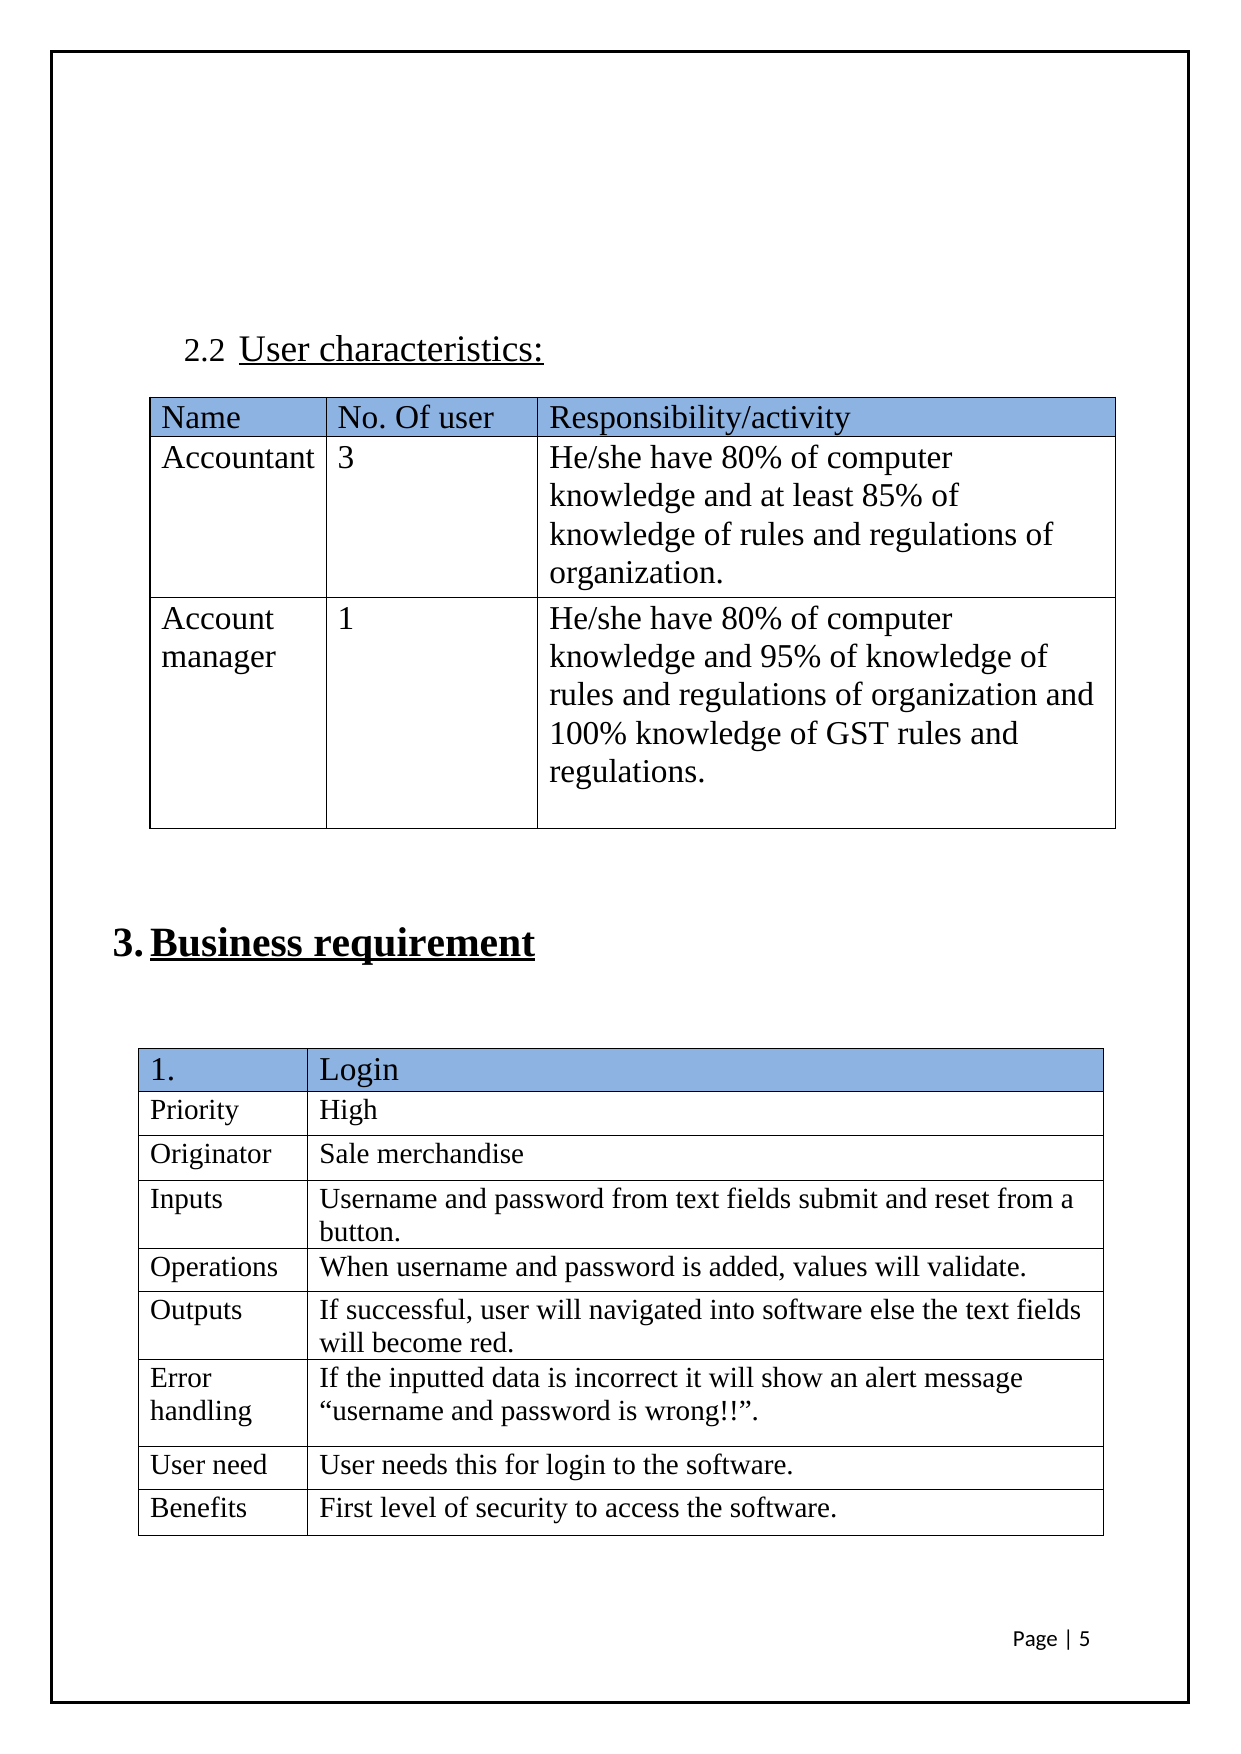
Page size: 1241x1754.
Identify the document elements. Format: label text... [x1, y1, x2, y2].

table_cell Error handling [139, 1360, 307, 1446]
table_cell Originator [139, 1136, 307, 1180]
table_cell He/she have 80% of computer knowledge and 95% of knowledge of rules and regulations of organization and 100% knowledge of GST rules and regulations. [538, 598, 1115, 828]
table_cell User need [139, 1447, 307, 1489]
table_cell User needs this for login to the software. [308, 1447, 1103, 1489]
table_cell When username and password is added, values will validate. [308, 1249, 1103, 1291]
list Business requirement [112, 917, 1090, 965]
table_cell Account manager [151, 598, 326, 828]
table_cell Accountant [151, 437, 326, 597]
table_header Name [151, 398, 326, 436]
table_cell Outputs [139, 1292, 307, 1359]
table_cell Sale merchandise [308, 1136, 1103, 1180]
table_cell Priority [139, 1092, 307, 1135]
table_cell He/she have 80% of computer knowledge and at least 85% of knowledge of rules and regulations of organization. [538, 437, 1115, 597]
table_header Responsibility/activity [538, 398, 1115, 436]
table_cell 3 [327, 437, 537, 597]
table_cell First level of security to access the software. [308, 1490, 1103, 1535]
table_cell Operations [139, 1249, 307, 1291]
table_cell Inputs [139, 1181, 307, 1248]
table_cell 1 [327, 598, 537, 828]
table_cell If successful, user will navigated into software else the text fields will become red. [308, 1292, 1103, 1359]
list User characteristics: [183, 326, 1090, 369]
table_header 1. [139, 1049, 307, 1091]
table_cell Benefits [139, 1490, 307, 1535]
table_cell High [308, 1092, 1103, 1135]
table_cell If the inputted data is incorrect it will show an alert message “username and password is wrong!!”. [308, 1360, 1103, 1446]
table_header Login [308, 1049, 1103, 1091]
table_header No. Of user [327, 398, 537, 436]
table_cell Username and password from text fields submit and reset from a button. [308, 1181, 1103, 1248]
